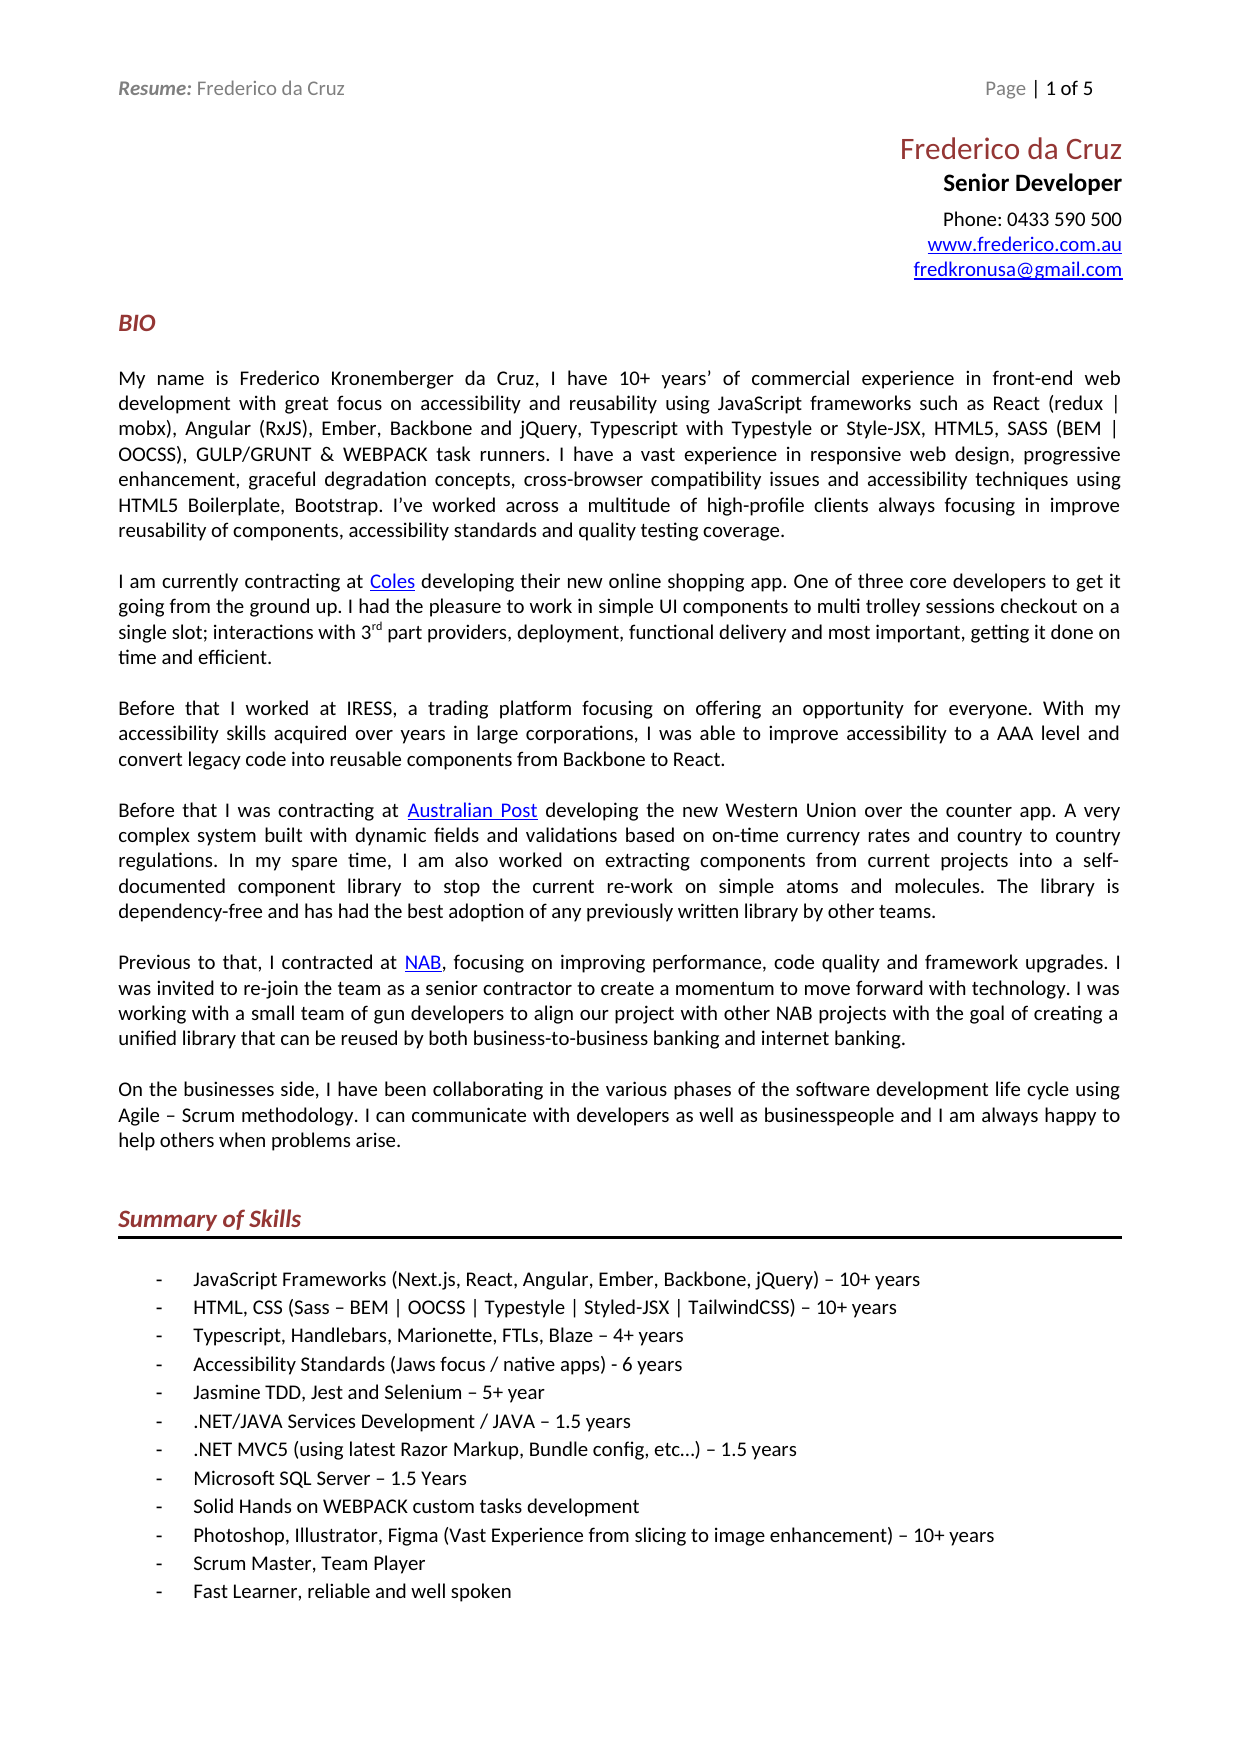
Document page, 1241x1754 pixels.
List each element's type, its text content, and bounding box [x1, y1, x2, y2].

list JavaScript Frameworks (Next.js, React, Angular, Ember, Backbone, jQuery) – 10+ years [156, 1264, 1122, 1292]
list Solid Hands on WEBPACK custom tasks development [156, 1491, 1122, 1520]
text Phone: 0433 590 500 [118, 206, 1122, 231]
text On the businesses side, I have been collaborating in the various phases of the software development life cycle using Agile – Scrum methodology. I can communicate with developers as well as businesspeople and I am always happy to help others when problems arise. [118, 1076, 1122, 1153]
text fredkronusa@gmail.com [118, 257, 1122, 282]
text My name is Frederico Kronemberger da Cruz, I have 10+ years’ of commercial experience in front-end web development with great focus on accessibility and reusability using JavaScript frameworks such as React (redux | mobx), Angular (RxJS), Ember, Backbone and jQuery, Typescript with Typestyle or Style-JSX, HTML5, SASS (BEM | OOCSS), GULP/GRUNT & WEBPACK task runners. I have a vast experience in responsive web design, progressive enhancement, graceful degradation concepts, cross-browser compatibility issues and accessibility techniques using HTML5 Boilerplate, Bootstrap. I’ve worked across a multitude of high-profile clients always focusing in improve reusability of components, accessibility standards and quality testing coverage. [118, 365, 1122, 543]
list .NET/JAVA Services Development / JAVA – 1.5 years [156, 1406, 1122, 1434]
text BIO [118, 307, 1122, 340]
text Before that I worked at IRESS, a trading platform focusing on offering an opportunity for everyone. With my accessibility skills acquired over years in large corporations, I was able to improve accessibility to a AAA level and convert legacy code into reusable components from Backbone to React. [118, 695, 1122, 771]
text I am currently contracting at Coles developing their new online shopping app. One of three core developers to get it going from the ground up. I had the pleasure to work in simple UI components to multi trolley sessions checkout on a single slot; interactions with 3rd part providers, deployment, functional delivery and most important, getting it done on time and efficient. [118, 568, 1122, 670]
list .NET MVC5 (using latest Razor Markup, Bundle config, etc…) – 1.5 years [156, 1434, 1122, 1463]
list Photoshop, Illustrator, Figma (Vast Experience from slicing to image enhancement) – 10+ years [156, 1520, 1122, 1548]
text Senior Developer [118, 167, 1122, 197]
list Jasmine TDD, Jest and Selenium – 5+ year [156, 1377, 1122, 1406]
text Previous to that, I contracted at NAB, focusing on improving performance, code quality and framework upgrades. I was invited to re-join the team as a senior contractor to create a momentum to move forward with technology. I was working with a small team of gun developers to align our project with other NAB projects with the goal of creating a unified library that can be reused by both business-to-business banking and internet banking. [118, 949, 1122, 1051]
text Frederico da Cruz [118, 129, 1122, 167]
list Accessibility Standards (Jaws focus / native apps) - 6 years [156, 1349, 1122, 1377]
list Typescript, Handlebars, Marionette, FTLs, Blaze – 4+ years [156, 1321, 1122, 1349]
list Fast Learner, reliable and well spoken [156, 1577, 1122, 1605]
text www.frederico.com.au [118, 231, 1122, 257]
list Microsoft SQL Server – 1.5 Years [156, 1463, 1122, 1491]
text Summary of Skills [118, 1203, 1122, 1236]
list Scrum Master, Team Player [156, 1548, 1122, 1577]
text Before that I was contracting at Australian Post developing the new Western Union over the counter app. A very complex system built with dynamic fields and validations based on on-time currency rates and country to country regulations. In my spare time, I am also worked on extracting components from current projects into a self-documented component library to stop the current re-work on simple atoms and molecules. The library is dependency-free and has had the best adoption of any previously written library by other teams. [118, 797, 1122, 924]
list HTML, CSS (Sass – BEM | OOCSS | Typestyle | Styled-JSX | TailwindCSS) – 10+ years [156, 1292, 1122, 1321]
